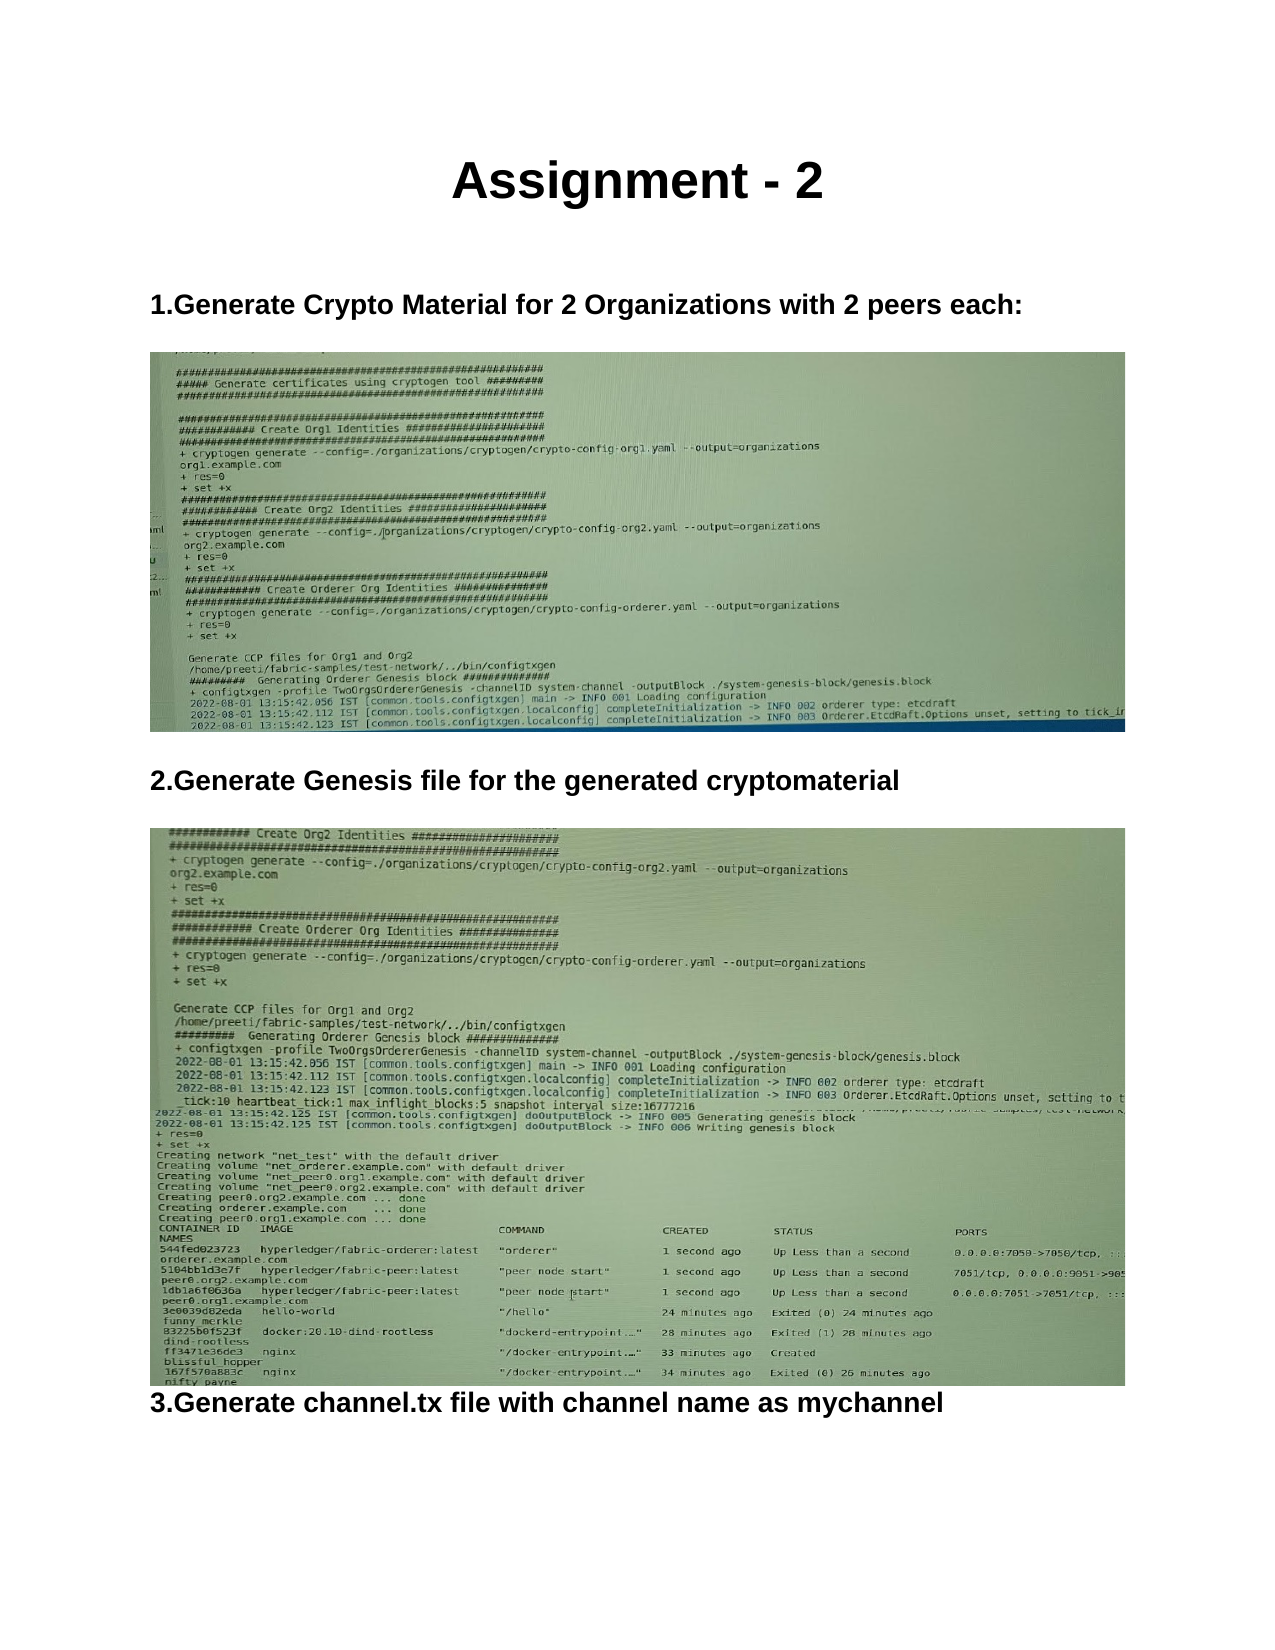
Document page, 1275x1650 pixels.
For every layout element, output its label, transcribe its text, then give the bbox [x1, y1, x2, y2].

text 3.Generate channel.tx file with channel name as mychannel [150, 1386, 1125, 1418]
picture [150, 352, 1125, 732]
picture [150, 828, 1125, 1386]
text 1.Generate Crypto Material for 2 Organizations with 2 peers each: [150, 288, 1125, 320]
text 2.Generate Genesis file for the generated cryptomaterial [150, 764, 1125, 796]
text Assignment - 2 [150, 150, 1125, 210]
